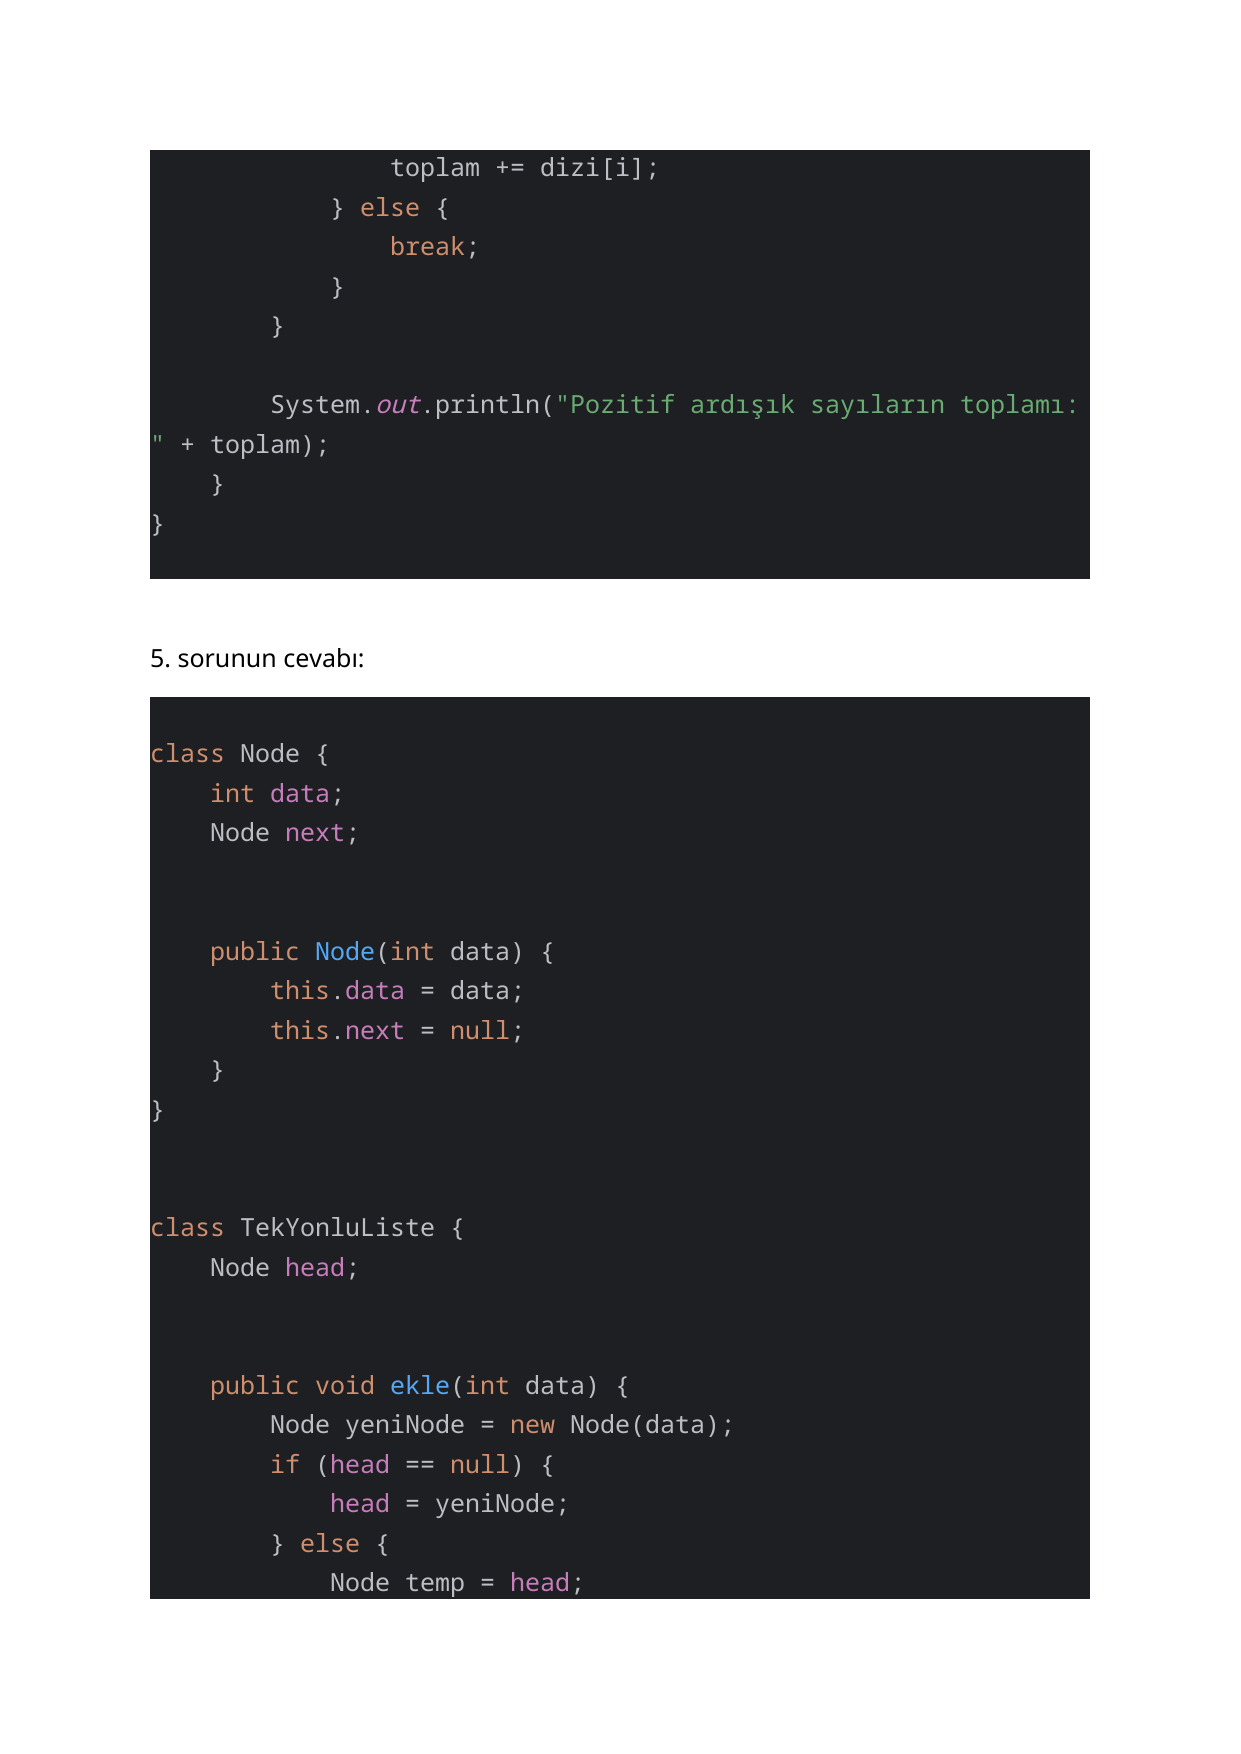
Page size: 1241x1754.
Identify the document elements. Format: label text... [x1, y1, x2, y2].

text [150, 736, 1090, 1599]
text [150, 150, 1090, 579]
text 5. sorunun cevabı: [150, 640, 1090, 674]
